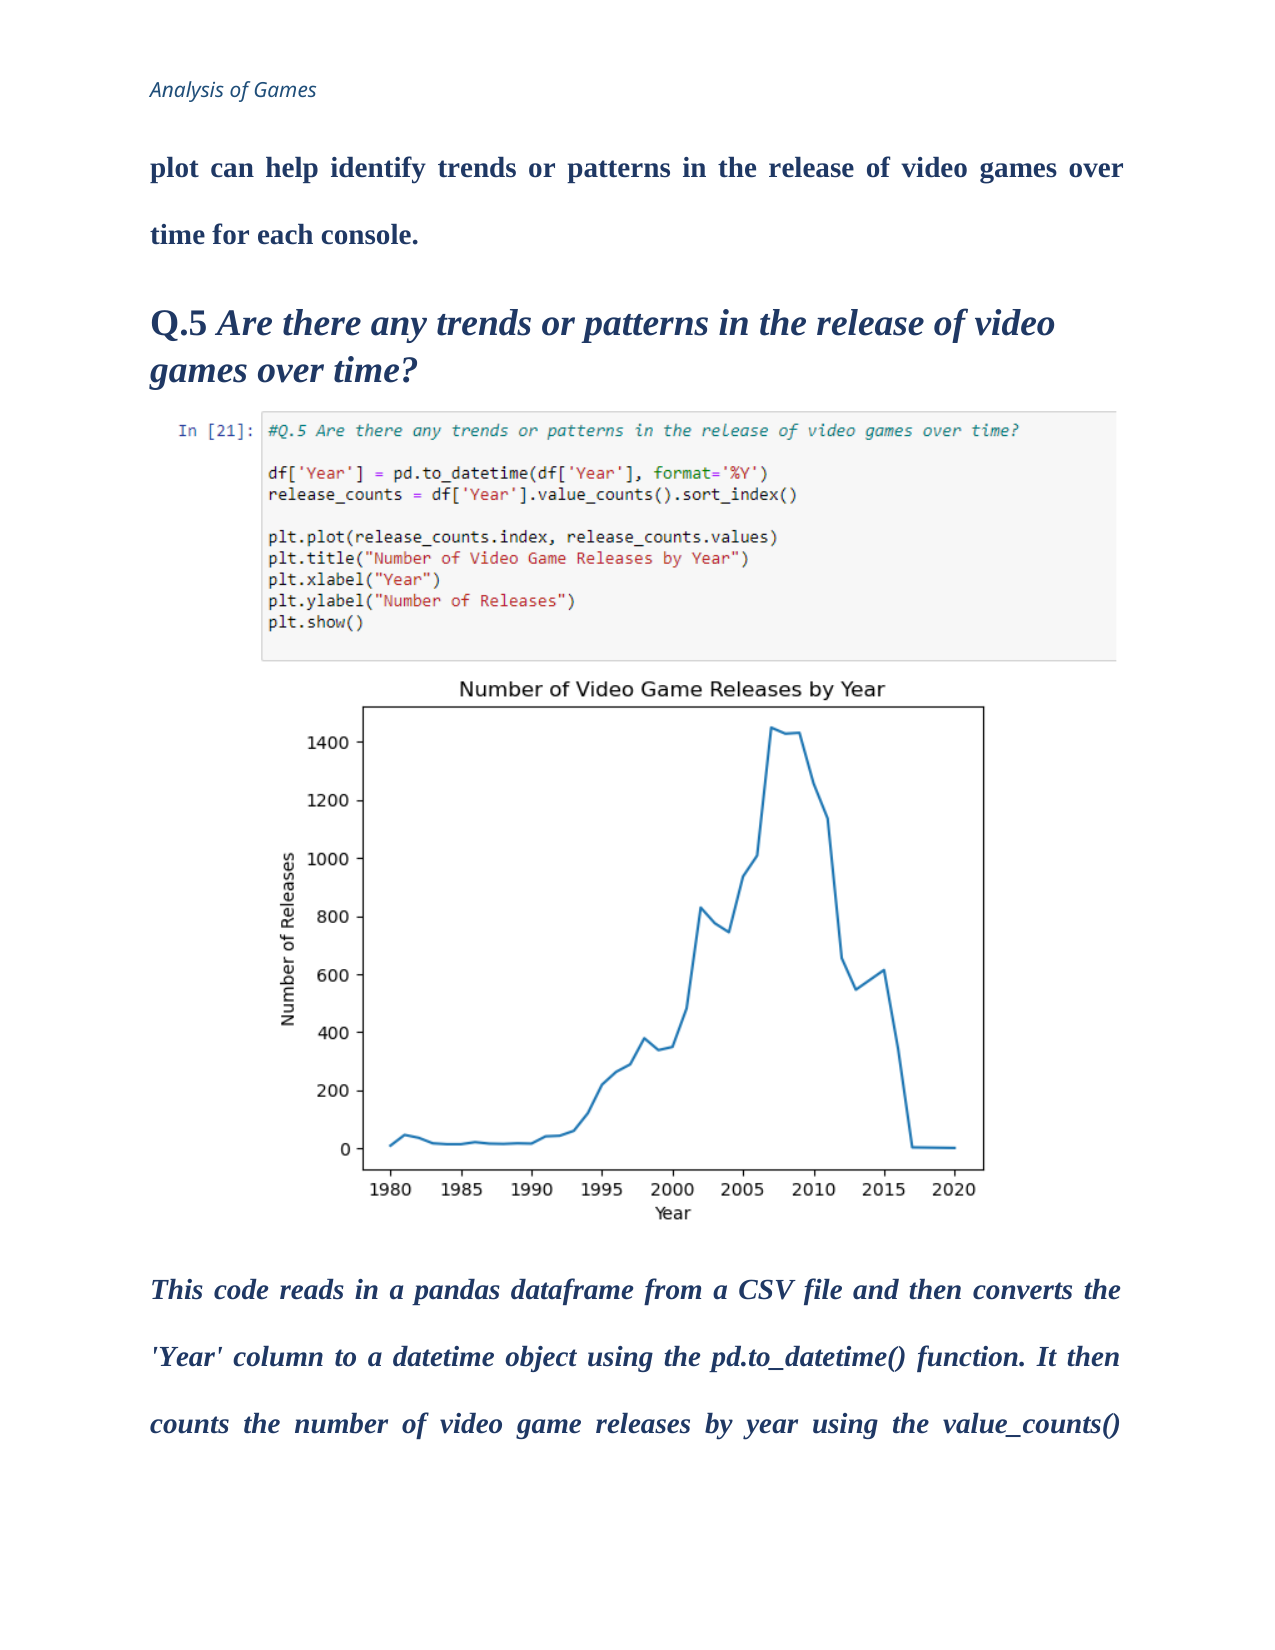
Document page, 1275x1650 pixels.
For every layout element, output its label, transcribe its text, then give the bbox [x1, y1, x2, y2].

picture [150, 410, 1117, 1227]
text Q.5 Are there any trends or patterns in the release of video games over time? [150, 301, 1125, 391]
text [150, 1272, 1125, 1440]
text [150, 150, 1125, 251]
